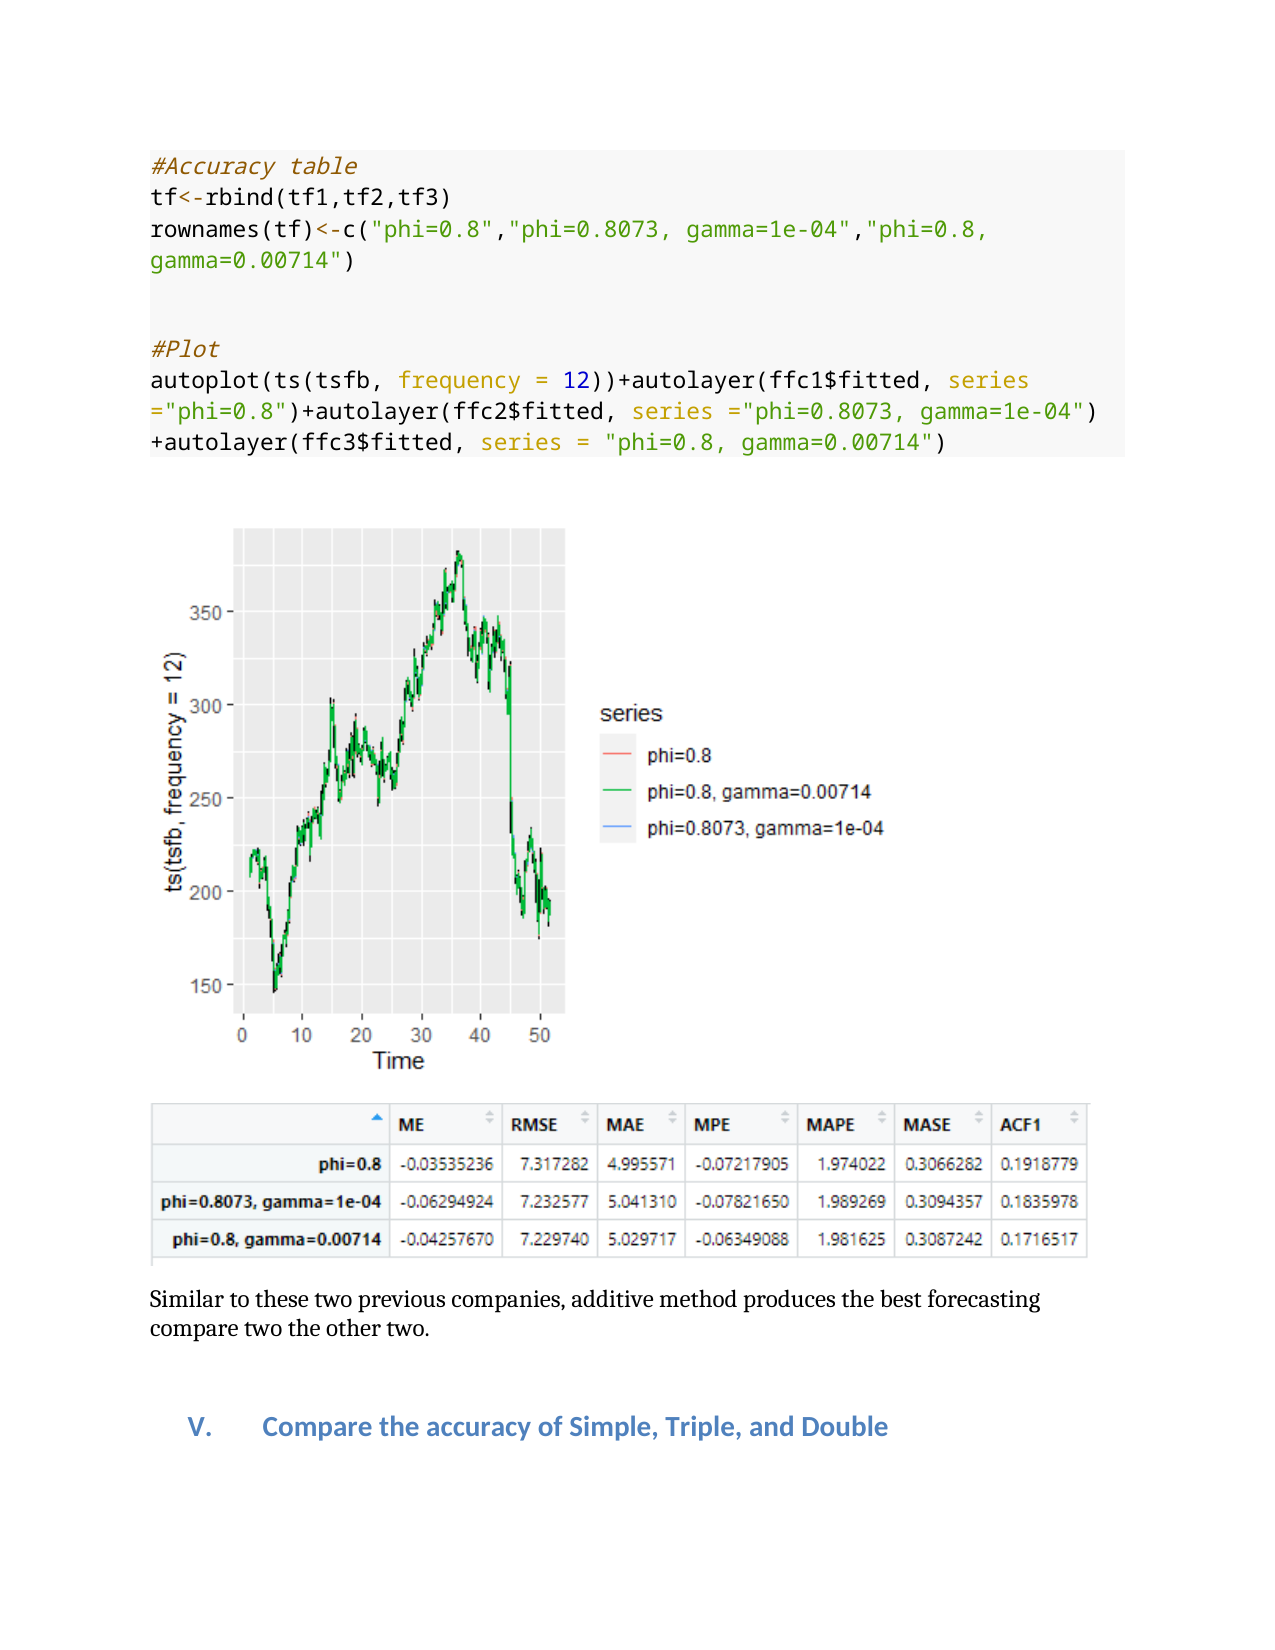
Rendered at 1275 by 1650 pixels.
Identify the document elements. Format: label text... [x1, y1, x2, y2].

list Compare the accuracy of Simple, Triple, and Double [187, 1408, 1125, 1444]
picture [150, 1103, 1091, 1266]
text Similar to these two previous companies, additive method produces the best forecasting compare two the other two. [150, 1285, 1125, 1342]
picture [150, 478, 908, 1085]
text #Accuracy table tf<-rbind(tf1,tf2,tf3) rownames(tf)<-c("phi=0.8","phi=0.8073, gamma=1e-04","phi=0.8, gamma=0.00714") #Plot autoplot(ts(tsfb, frequency = 12))+autolayer(ffc1$fitted, series ="phi=0.8")+autolayer(ffc2$fitted, series ="phi=0.8073, gamma=1e-04")+autolayer(ffc3$fitted, series = "phi=0.8, gamma=0.00714") [150, 150, 1125, 457]
